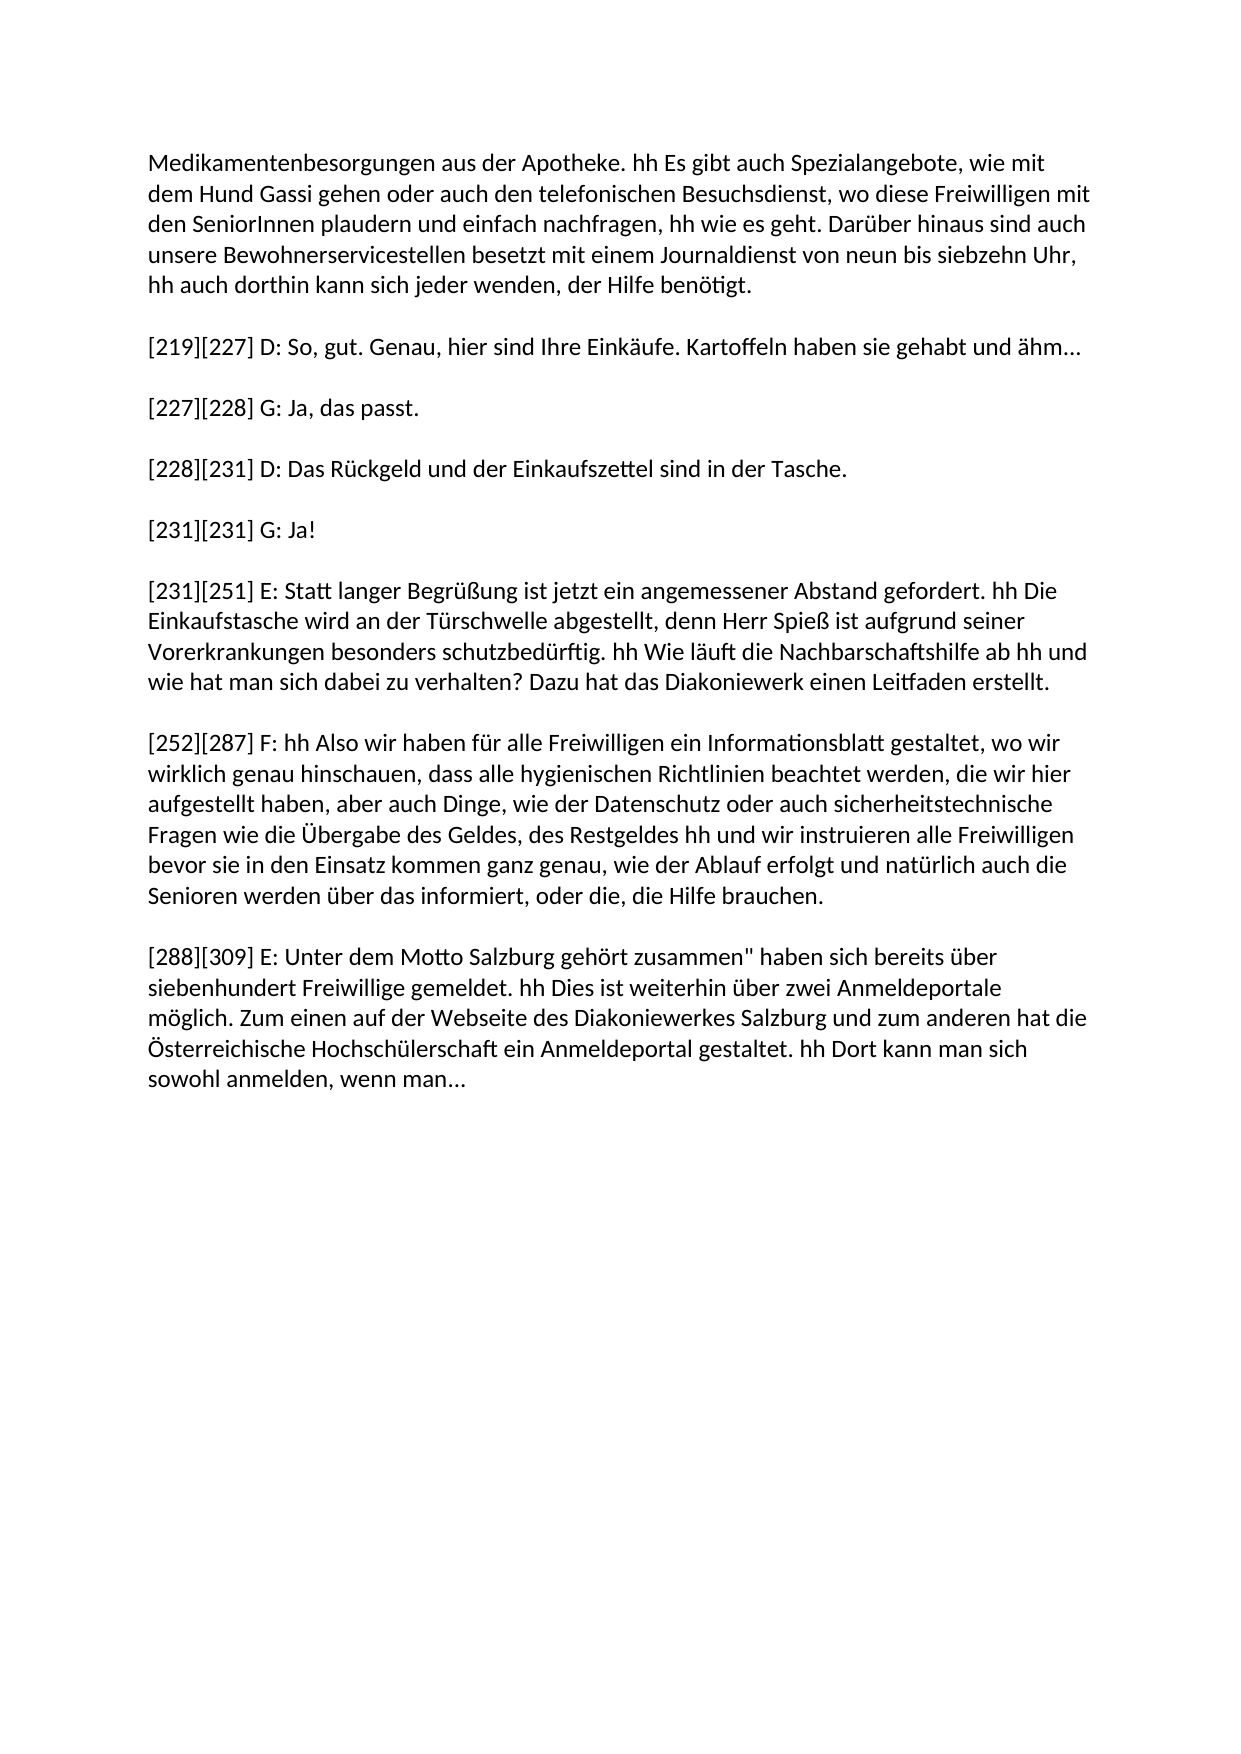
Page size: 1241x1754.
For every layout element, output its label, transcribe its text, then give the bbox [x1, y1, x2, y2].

text [288][309] E: Unter dem Motto Salzburg gehört zusammen" haben sich bereits über siebenhundert Freiwillige gemeldet. hh Dies ist weiterhin über zwei Anmeldeportale möglich. Zum einen auf der Webseite des Diakoniewerkes Salzburg und zum anderen hat die Österreichische Hochschülerschaft ein Anmeldeportal gestaltet. hh Dort kann man sich sowohl anmelden, wenn man... [148, 941, 1093, 1094]
text [227][228] G: Ja, das passt. [148, 392, 1093, 422]
text [219][227] D: So, gut. Genau, hier sind Ihre Einkäufe. Kartoffeln haben sie gehabt und ähm... [148, 331, 1093, 361]
text [231][251] E: Statt langer Begrüßung ist jetzt ein angemessener Abstand gefordert. hh Die Einkaufstasche wird an der Türschwelle abgestellt, denn Herr Spieß ist aufgrund seiner Vorerkrankungen besonders schutzbedürftig. hh Wie läuft die Nachbarschaftshilfe ab hh und wie hat man sich dabei zu verhalten? Dazu hat das Diakoniewerk einen Leitfaden erstellt. [148, 575, 1093, 697]
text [148, 148, 1093, 300]
text [231][231] G: Ja! [148, 514, 1093, 544]
text [252][287] F: hh Also wir haben für alle Freiwilligen ein Informationsblatt gestaltet, wo wir wirklich genau hinschauen, dass alle hygienischen Richtlinien beachtet werden, die wir hier aufgestellt haben, aber auch Dinge, wie der Datenschutz oder auch sicherheitstechnische Fragen wie die Übergabe des Geldes, des Restgeldes hh und wir instruieren alle Freiwilligen bevor sie in den Einsatz kommen ganz genau, wie der Ablauf erfolgt und natürlich auch die Senioren werden über das informiert, oder die, die Hilfe brauchen. [148, 727, 1093, 911]
text [228][231] D: Das Rückgeld und der Einkaufszettel sind in der Tasche. [148, 453, 1093, 483]
